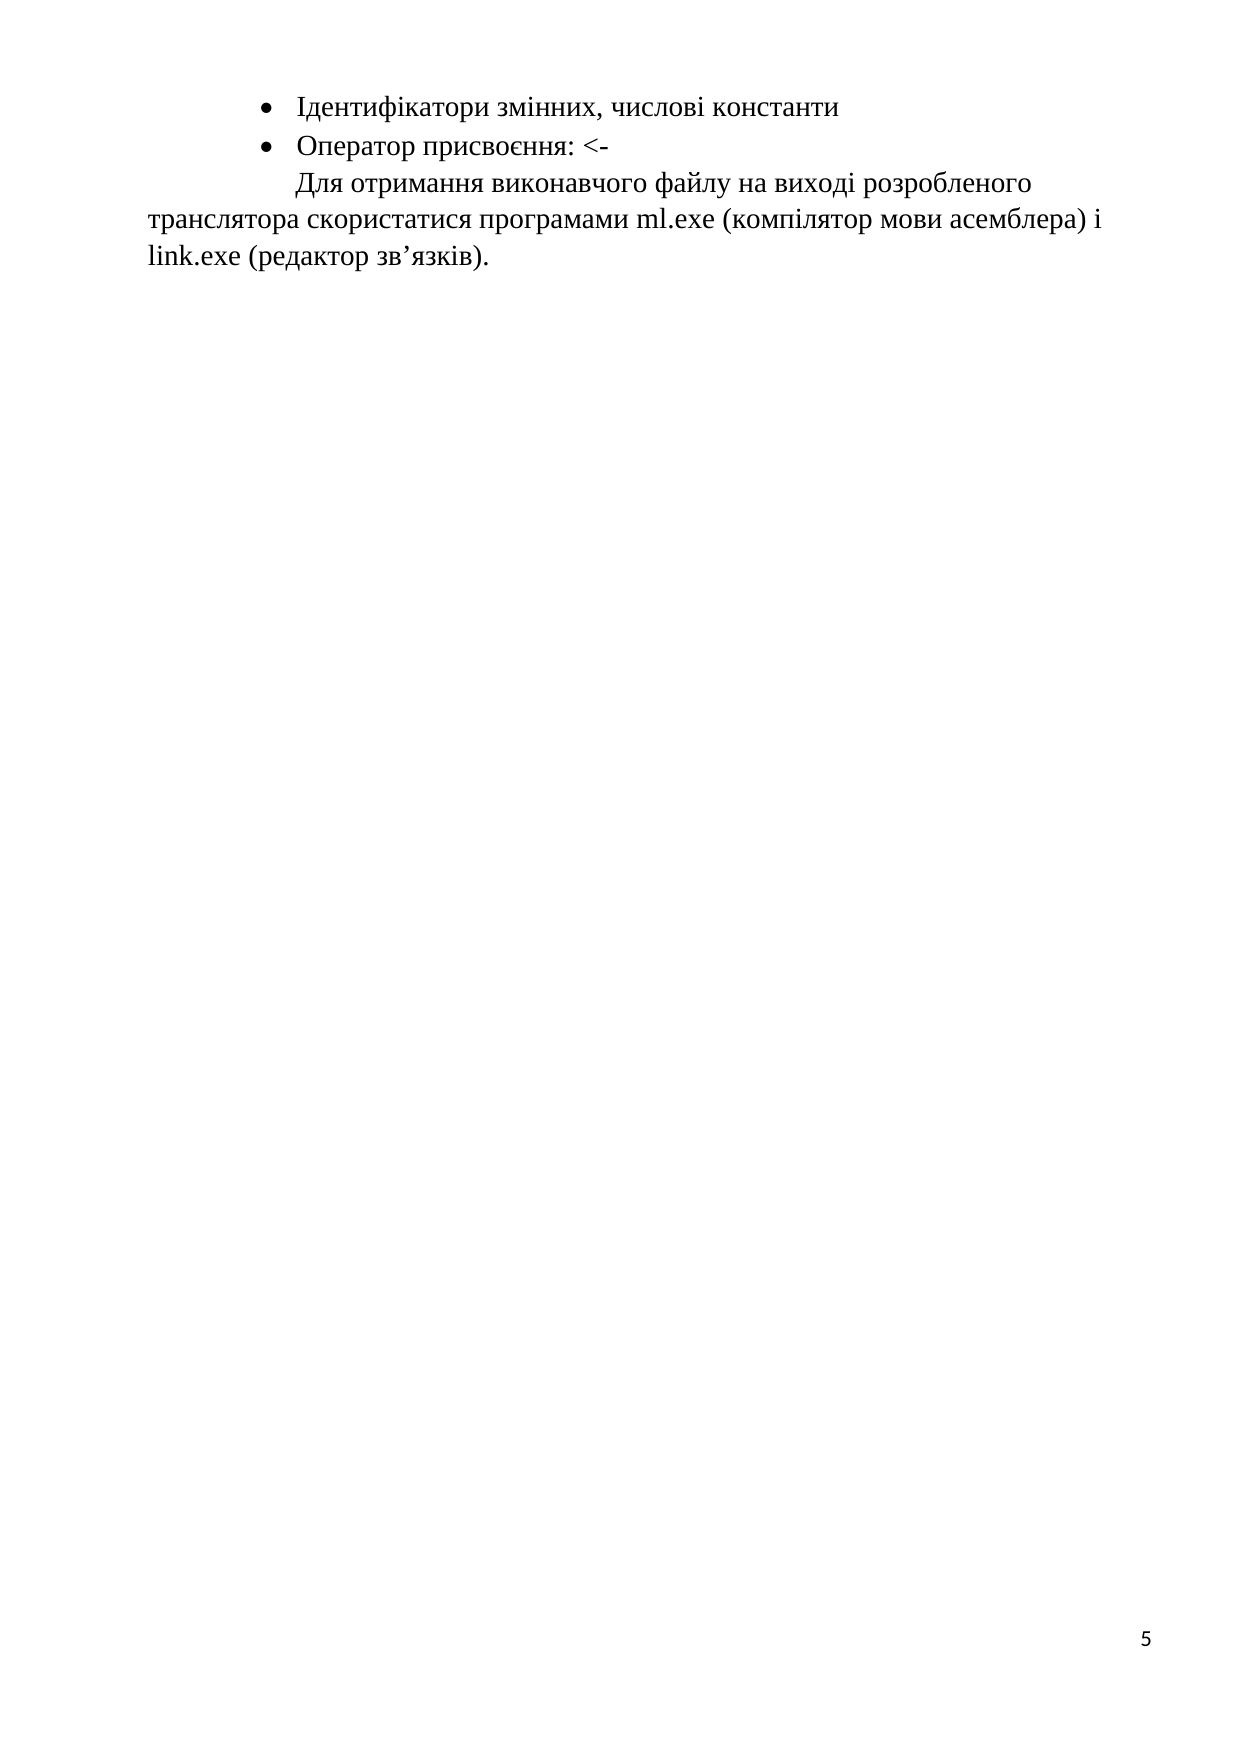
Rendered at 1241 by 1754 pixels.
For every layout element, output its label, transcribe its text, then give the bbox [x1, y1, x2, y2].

list Оператор присвоєння: <- [259, 127, 1152, 163]
list Ідентифікатори змінних, числові константи [259, 88, 1152, 124]
text Для отримання виконавчого файлу на виході розробленого транслятора скористатися програмами ml.exe (компілятор мови асемблера) і link.exe (редактор зв’язків). [148, 165, 1152, 271]
